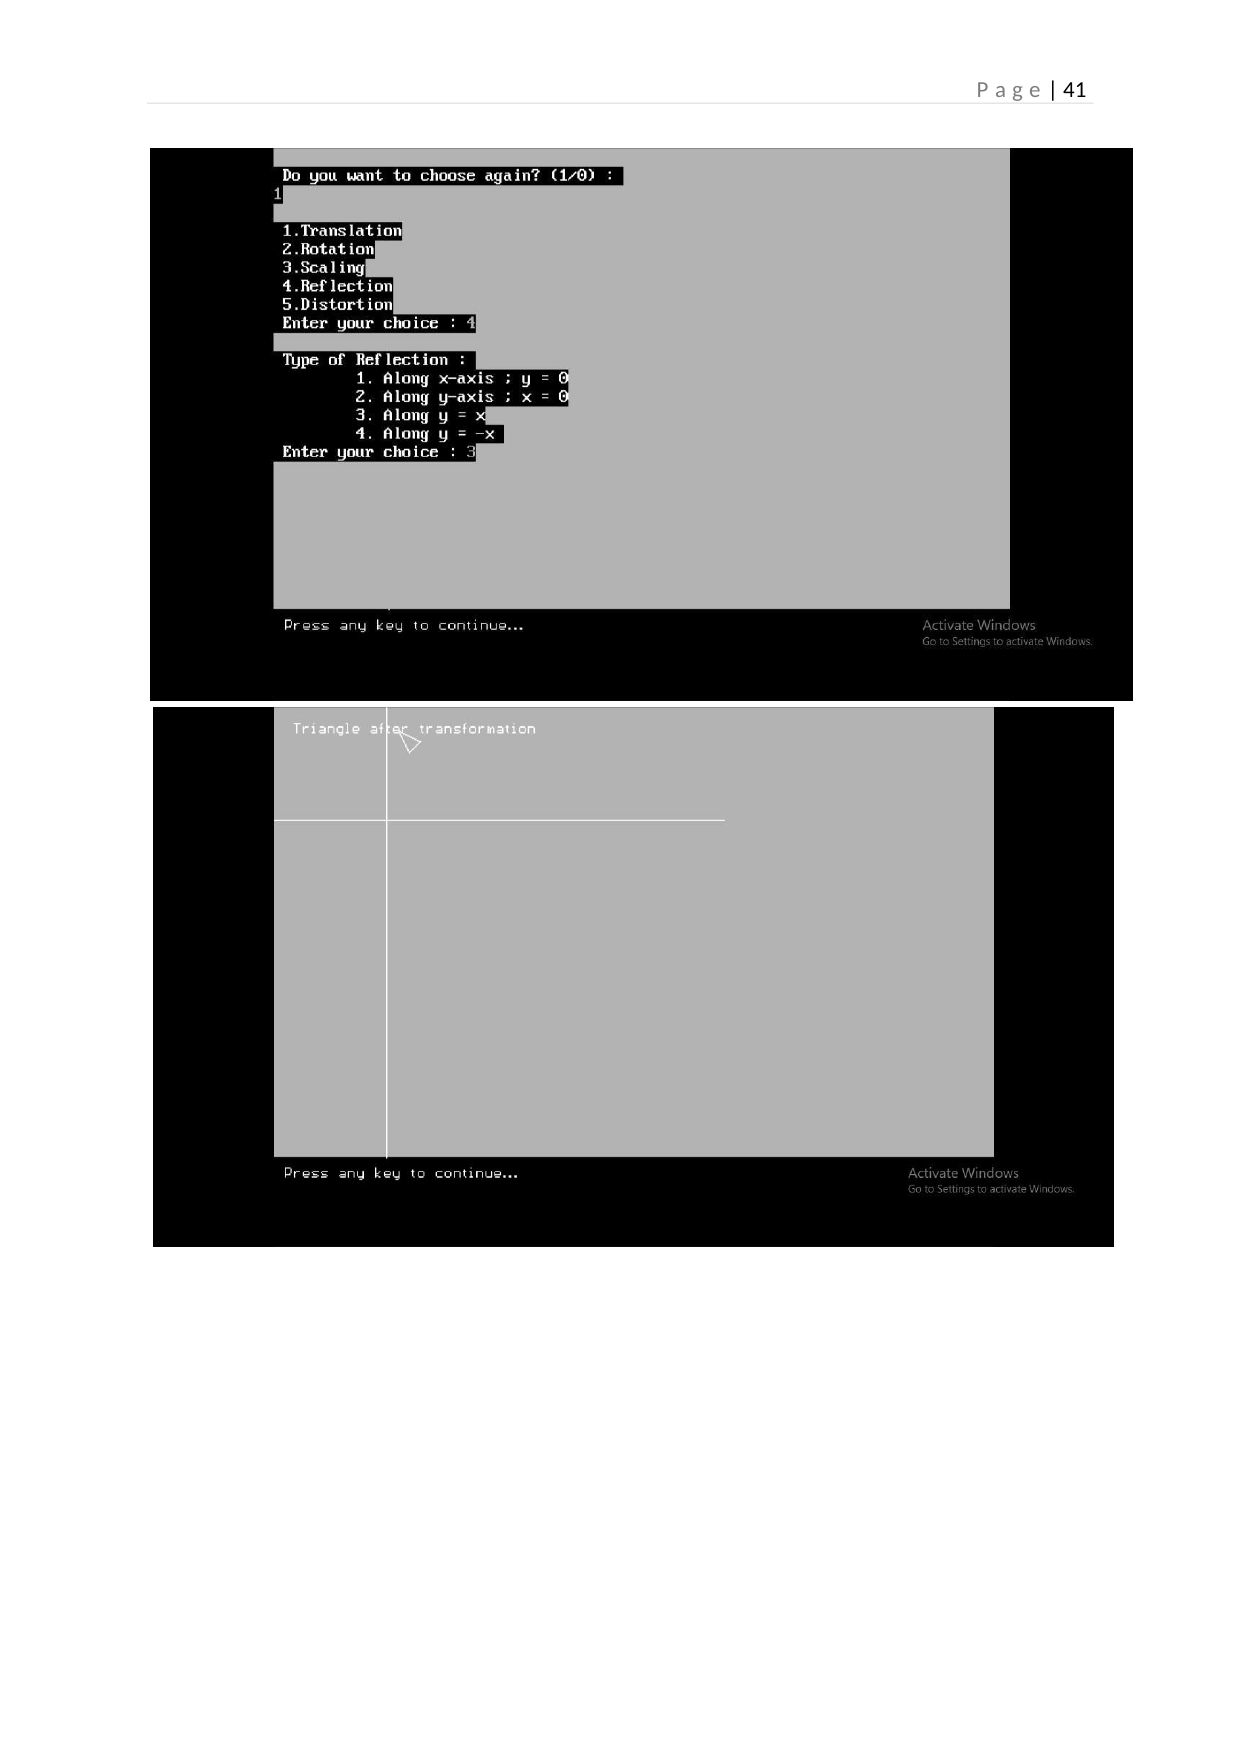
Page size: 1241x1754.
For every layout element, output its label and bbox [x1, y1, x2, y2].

picture [153, 707, 1114, 1247]
picture [150, 148, 1133, 701]
